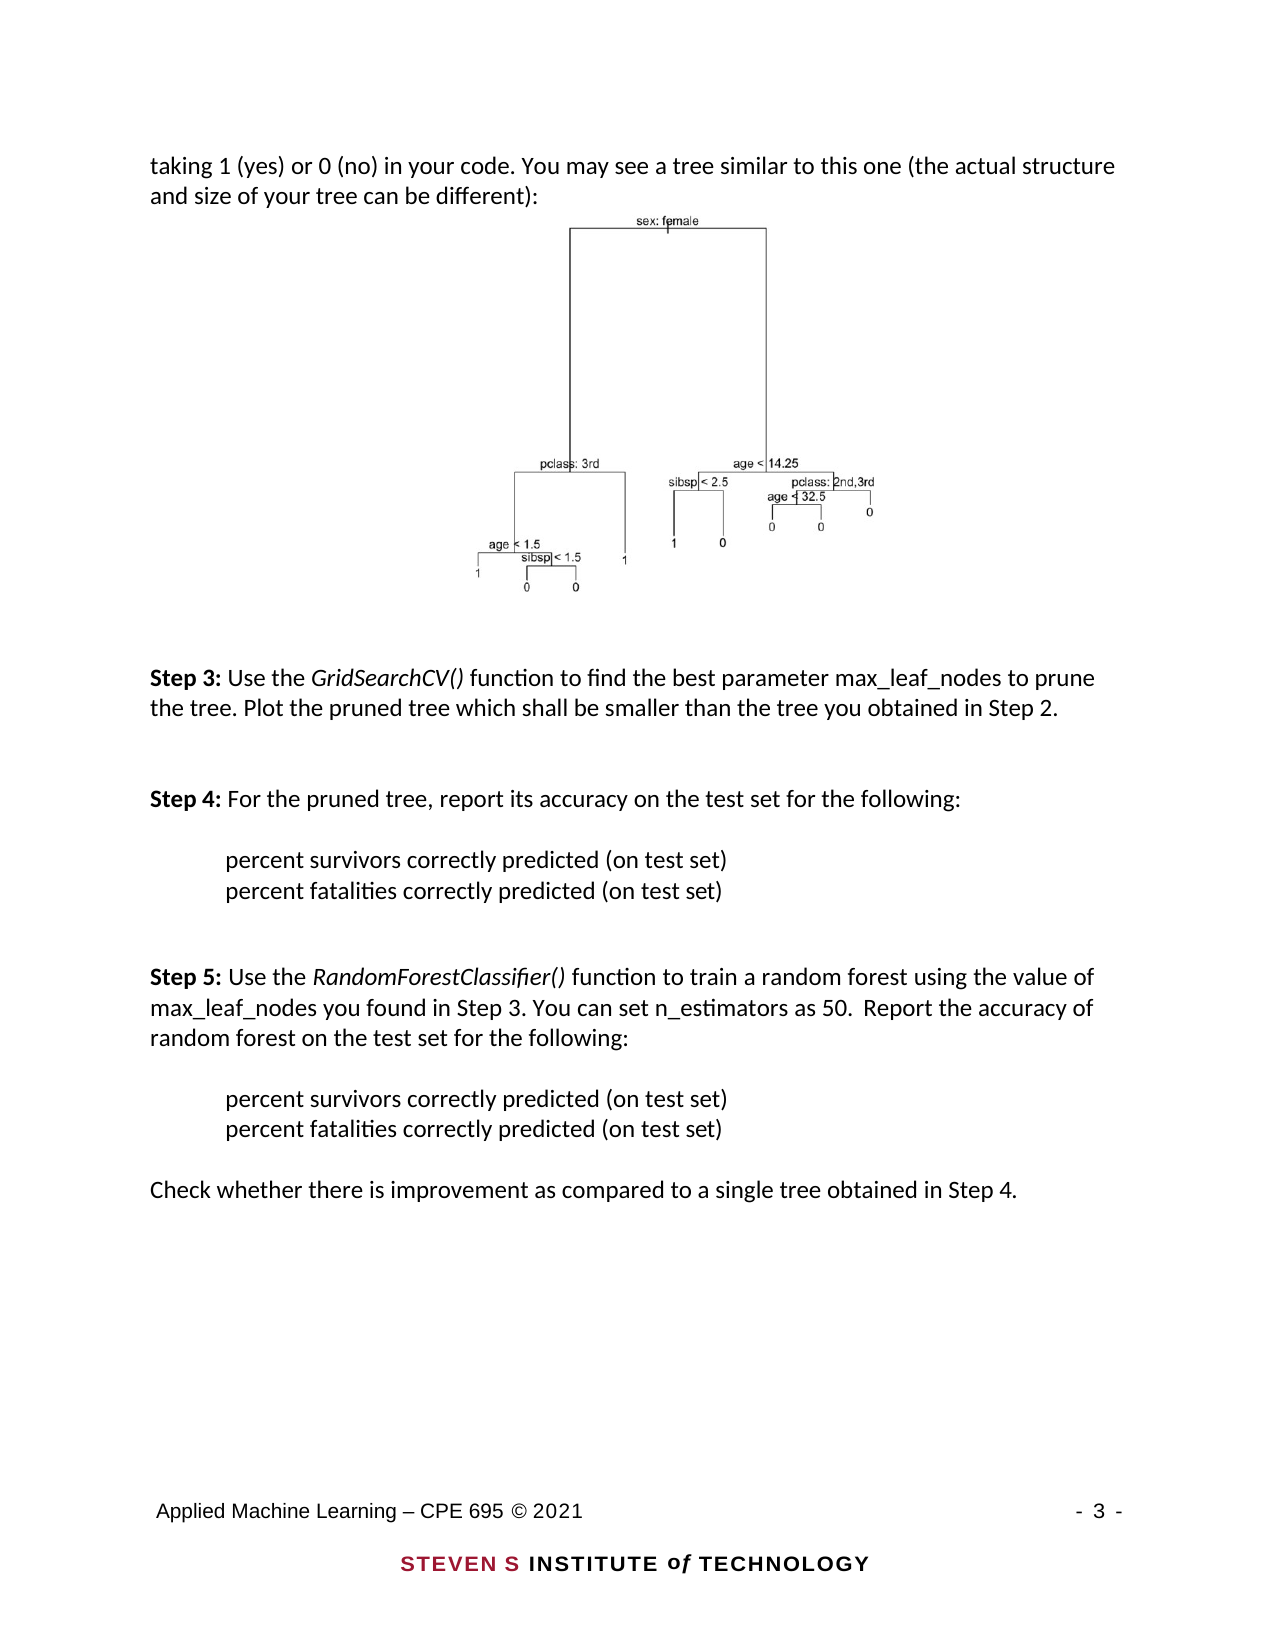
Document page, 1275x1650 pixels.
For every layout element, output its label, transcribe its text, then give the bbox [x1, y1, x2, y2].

text percent survivors correctly predicted (on test set) percent fatalities correctly predicted (on test set) [225, 1084, 800, 1144]
text taking 1 (yes) or 0 (no) in your code. You may see a tree similar to this one (the actual structure and size of your tree can be different): [150, 150, 1121, 210]
text Step 5: Use the RandomForestClassifier() function to train a random forest using the value of max_leaf_nodes you found in Step 3. You can set n_estimators as 50. Report the accuracy of random forest on the test set for the following: [150, 961, 1094, 1053]
picture [475, 215, 874, 592]
text Step 4: For the pruned tree, report its accuracy on the test set for the following: percent survivors correctly predicted (on test set) [150, 752, 1034, 875]
text Check whether there is improvement as compared to a single tree obtained in Step 4. [150, 1174, 1167, 1205]
text Step 3: Use the GridSearchCV() function to find the best parameter max_leaf_nodes to prune the tree. Plot the pruned tree which shall be smaller than the tree you obtained in Step 2. [150, 662, 1130, 723]
text percent fatalities correctly predicted (on test set) [225, 875, 1167, 905]
